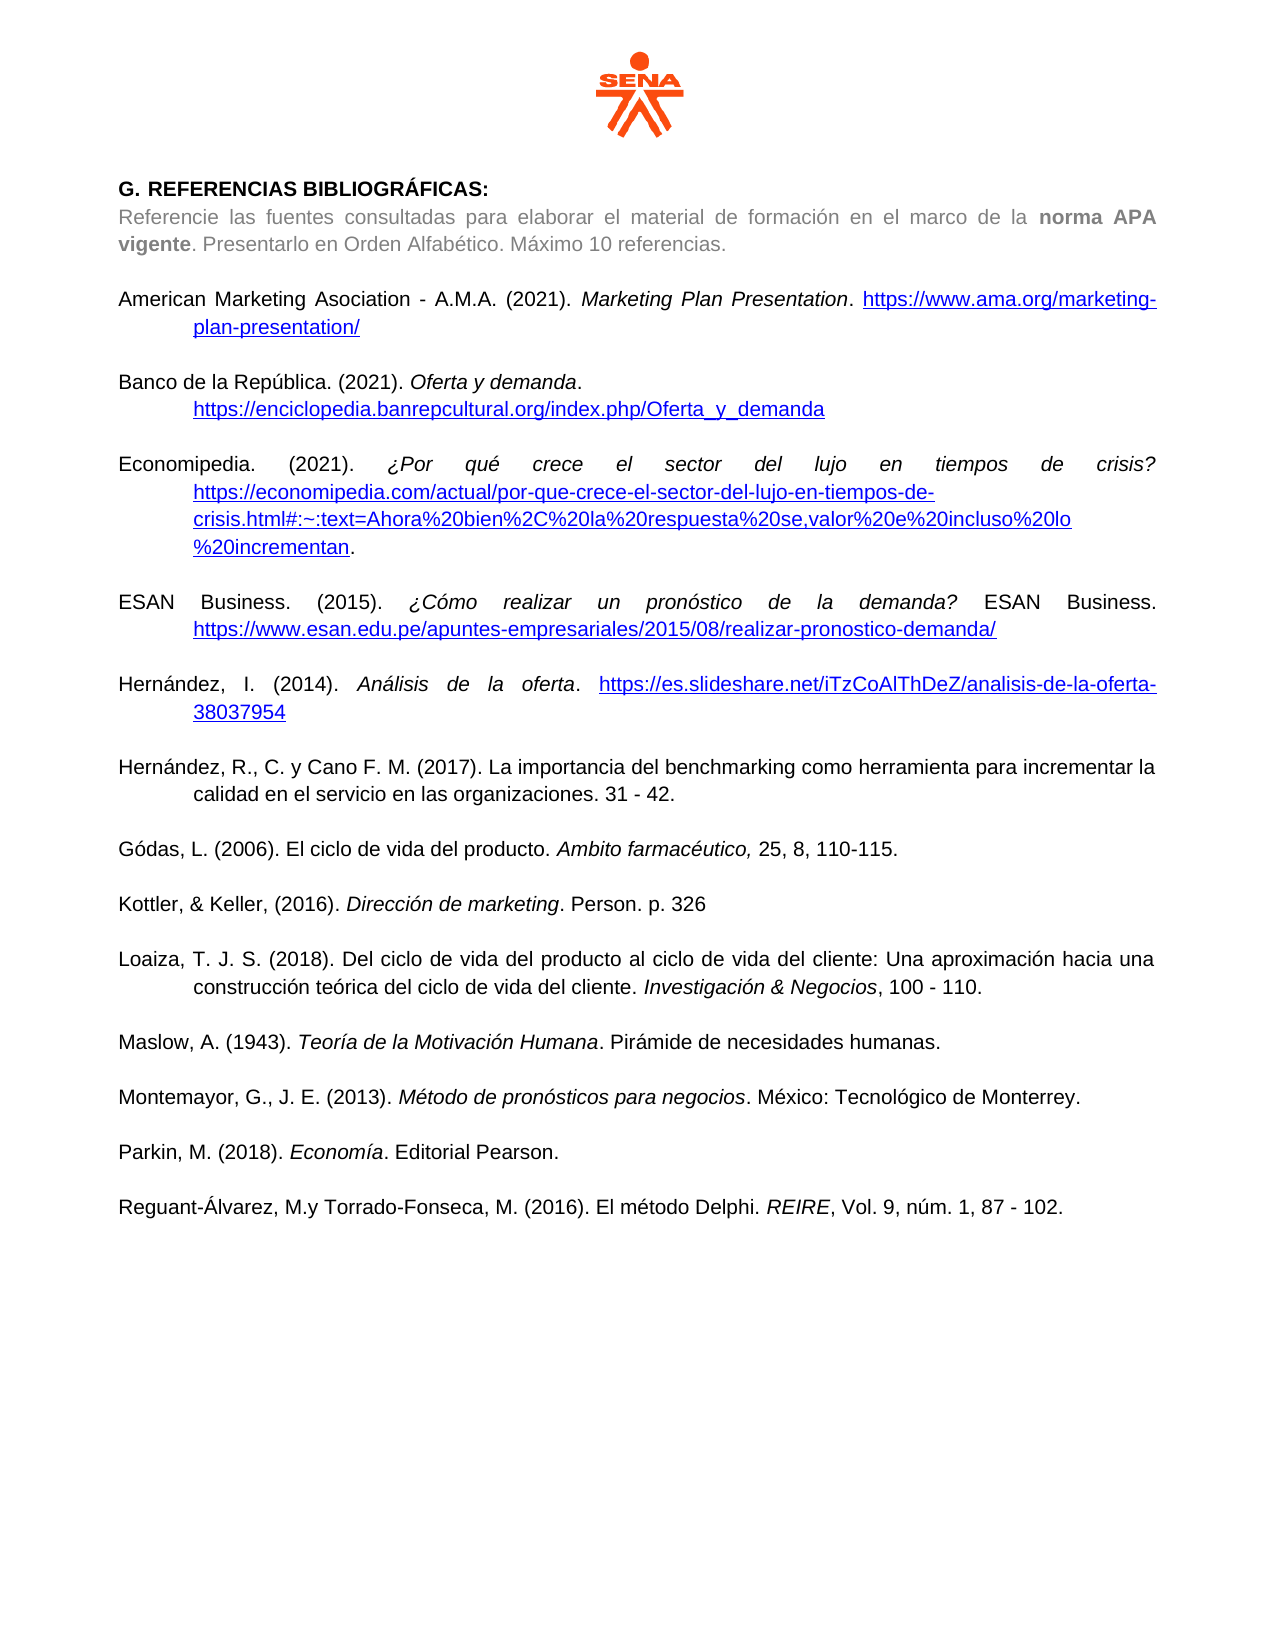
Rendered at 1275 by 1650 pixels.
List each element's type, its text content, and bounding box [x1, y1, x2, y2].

text ESAN Business. (2015). ¿Cómo realizar un pronóstico de la demanda? ESAN Business. https://www.esan.edu.pe/apuntes-empresariales/2015/08/realizar-pronostico-demanda/ [118, 590, 1157, 641]
text Parkin, M. (2018). Economía. Editorial Pearson. [118, 1140, 1157, 1164]
list REFERENCIAS BIBLIOGRÁFICAS: [118, 177, 1157, 201]
text Hernández, I. (2014). Análisis de la oferta. https://es.slideshare.net/iTzCoAlThDeZ/analisis-de-la-oferta-38037954 [118, 672, 1157, 724]
text American Marketing Asociation - A.M.A. (2021). Marketing Plan Presentation. https://www.ama.org/marketing-plan-presentation/ [118, 287, 1157, 339]
text Economipedia. (2021). ¿Por qué crece el sector del lujo en tiempos de crisis? https://economipedia.com/actual/por-que-crece-el-sector-del-lujo-en-tiempos-de-crisis.html#:~:text=Ahora%20bien%2C%20la%20respuesta%20se,valor%20e%20incluso%20lo%20incrementan. [118, 452, 1157, 559]
text Gódas, L. (2006). El ciclo de vida del producto. Ambito farmacéutico, 25, 8, 110-115. [118, 837, 1157, 861]
text Kottler, & Keller, (2016). Dirección de marketing. Person. p. 326 [118, 892, 1157, 916]
text Maslow, A. (1943). Teoría de la Motivación Humana. Pirámide de necesidades humanas. [118, 1030, 1157, 1054]
text Hernández, R., C. y Cano F. M. (2017). La importancia del benchmarking como herramienta para incrementar la calidad en el servicio en las organizaciones. 31 - 42. [118, 755, 1157, 806]
text Montemayor, G., J. E. (2013). Método de pronósticos para negocios. México: Tecnológico de Monterrey. [118, 1085, 1157, 1109]
text Banco de la República. (2021). Oferta y demanda. https://enciclopedia.banrepcultural.org/index.php/Oferta_y_demanda [118, 370, 1157, 421]
text Referencie las fuentes consultadas para elaborar el material de formación en el marco de la norma APA vigente. Presentarlo en Orden Alfabético. Máximo 10 referencias. [118, 205, 1157, 256]
text Reguant-Álvarez, M.y Torrado-Fonseca, M. (2016). El método Delphi. REIRE, Vol. 9, núm. 1, 87 - 102. [118, 1195, 1157, 1219]
picture [585, 48, 690, 142]
text Loaiza, T. J. S. (2018). Del ciclo de vida del producto al ciclo de vida del cliente: Una aproximación hacia una construcción teórica del ciclo de vida del cliente. Investigación & Negocios, 100 - 110. [118, 947, 1157, 999]
